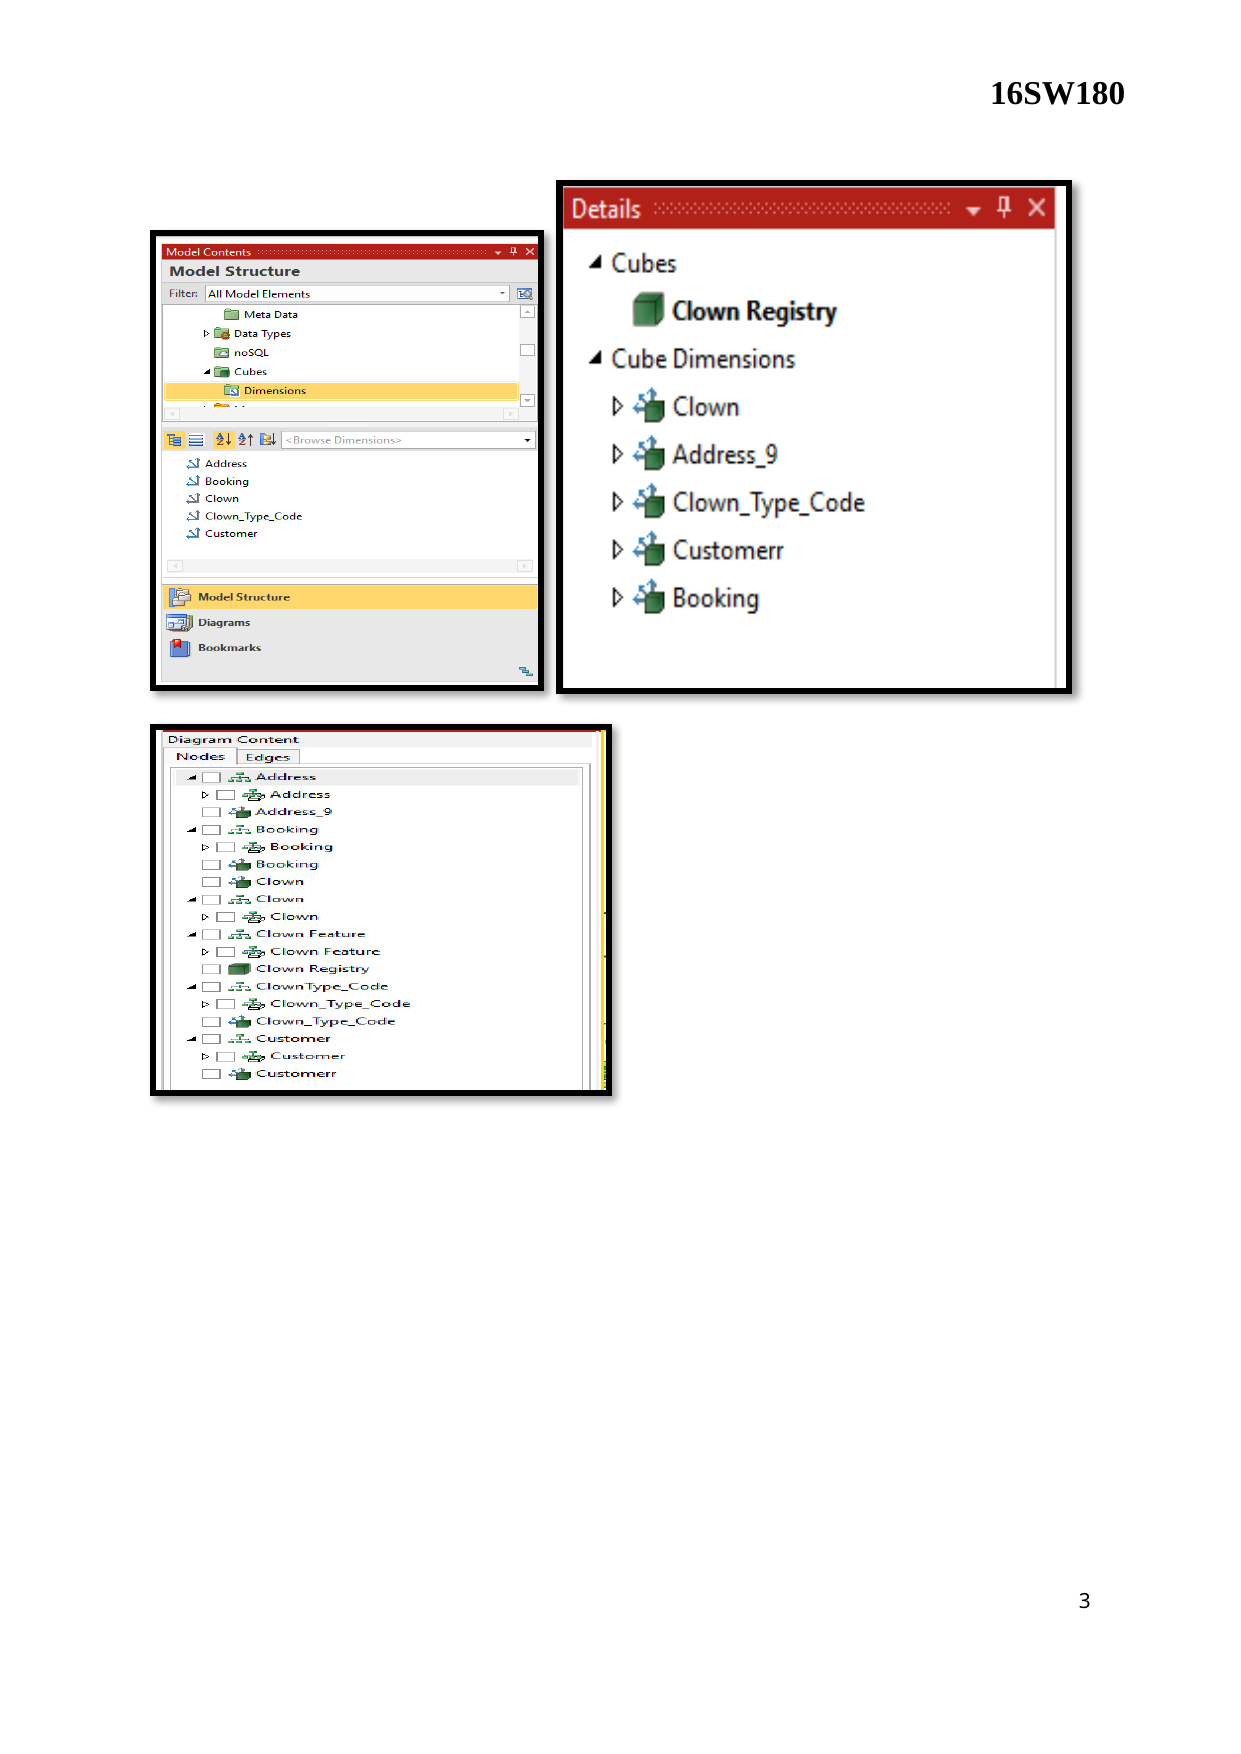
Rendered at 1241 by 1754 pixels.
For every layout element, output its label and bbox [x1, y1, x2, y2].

picture [563, 186, 1066, 688]
picture [156, 236, 538, 685]
picture [156, 730, 606, 1090]
